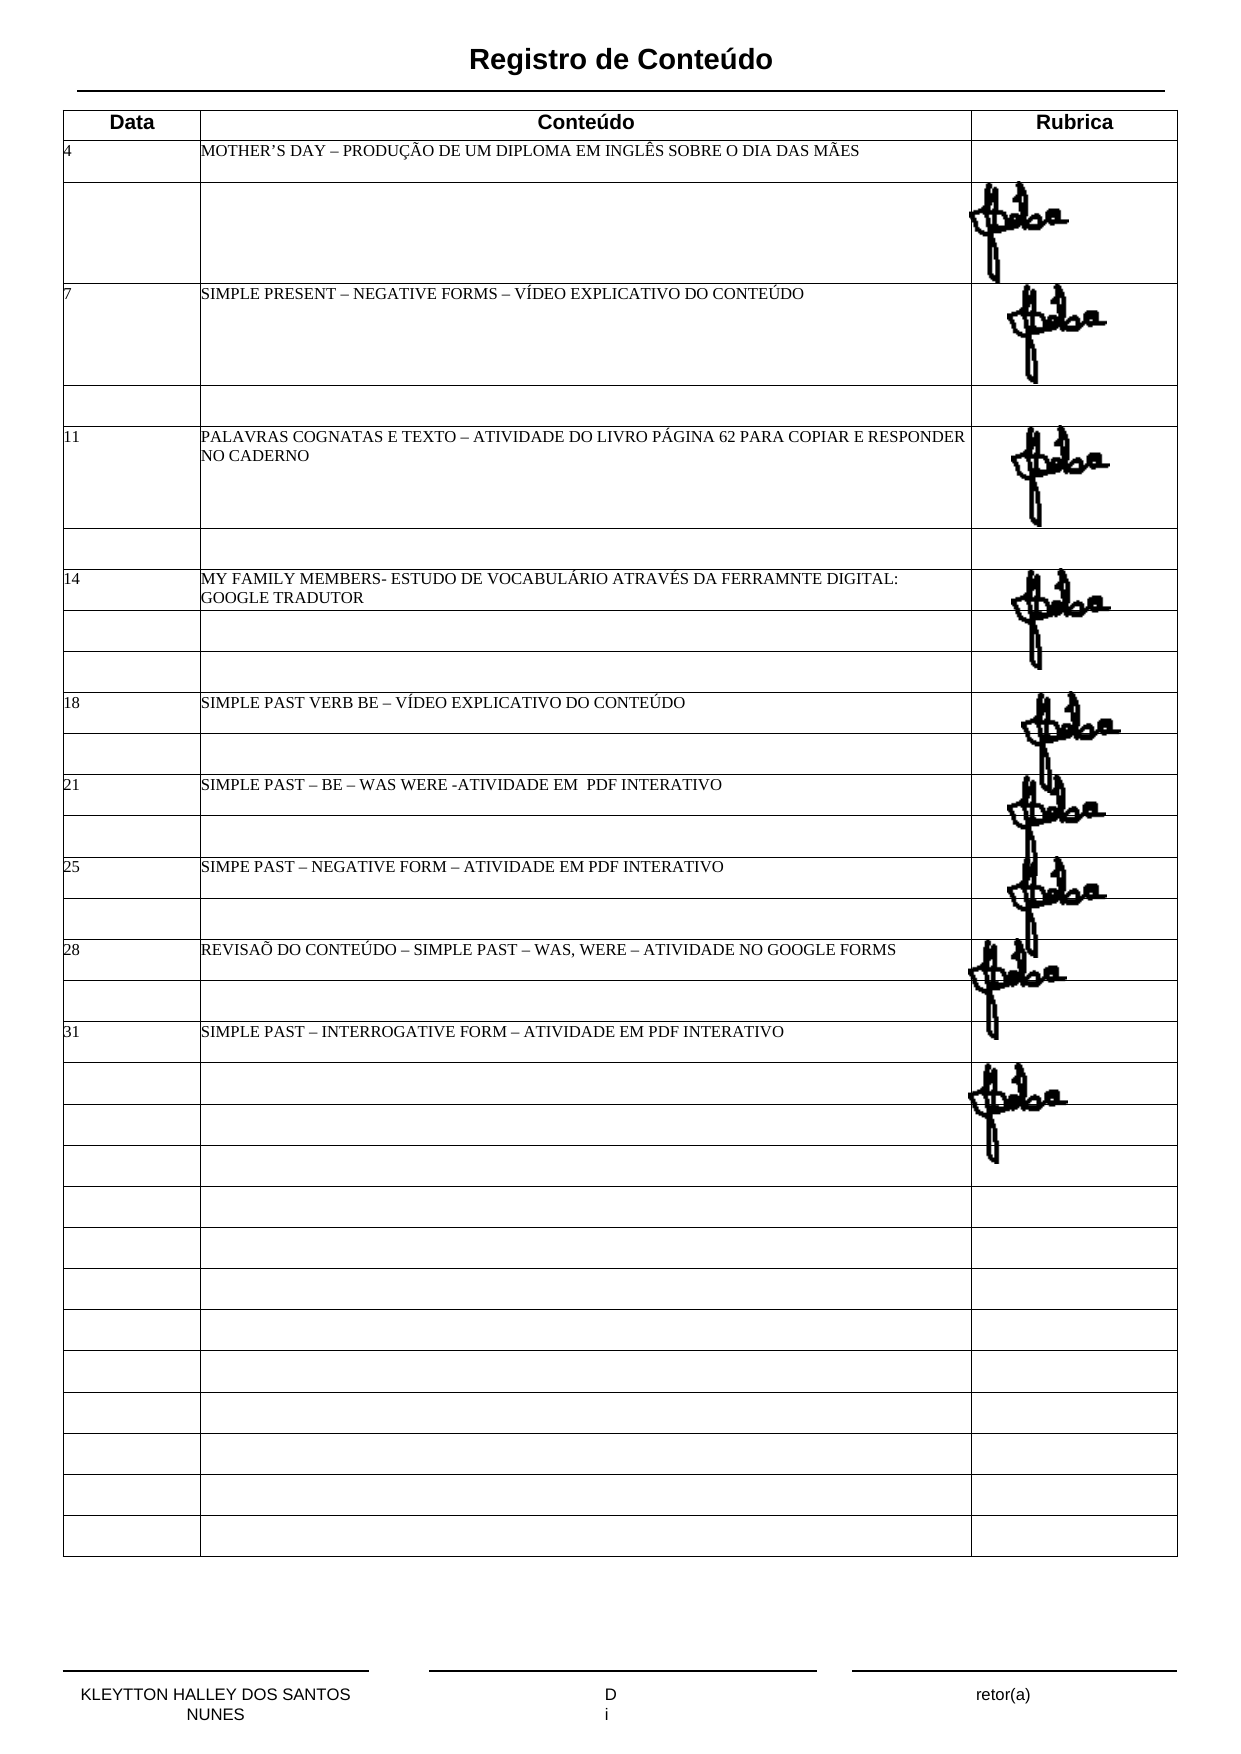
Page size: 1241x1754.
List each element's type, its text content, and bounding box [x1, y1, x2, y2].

table_cell [972, 816, 1007, 857]
table_cell [201, 1393, 971, 1433]
table_cell [972, 1434, 1177, 1474]
table_cell [1110, 427, 1177, 527]
table_cell [972, 611, 1011, 651]
table_cell 25 [64, 858, 200, 898]
table_cell [972, 141, 1177, 182]
table_cell [972, 1022, 1177, 1062]
table_cell [972, 1351, 1177, 1391]
table_cell PALAVRAS COGNATAS E TEXTO – ATIVIDADE DO LIVRO PÁGINA 62 PARA COPIAR E RESPONDER NO CADERNO [201, 427, 971, 527]
table_cell [1111, 611, 1177, 651]
table_cell [64, 734, 200, 774]
table_cell [64, 1187, 200, 1227]
table_cell 21 [64, 775, 200, 815]
table_cell SIMPLE PAST VERB BE – VÍDEO EXPLICATIVO DO CONTEÚDO [201, 693, 971, 733]
table_cell 7 [64, 284, 200, 385]
table_cell [201, 1434, 971, 1474]
table_cell SIMPLE PRESENT – NEGATIVE FORMS – VÍDEO EXPLICATIVO DO CONTEÚDO [201, 284, 971, 385]
table_cell [972, 734, 1021, 774]
table_cell [64, 1228, 200, 1268]
table_cell 4 [64, 141, 200, 182]
table_cell [64, 529, 200, 568]
picture [1011, 425, 1110, 527]
table_cell [1068, 1105, 1177, 1144]
table_cell [201, 816, 971, 857]
table_cell SIMPLE PAST – INTERROGATIVE FORM – ATIVIDADE EM PDF INTERATIVO [201, 1022, 971, 1062]
table_cell 14 [64, 570, 200, 610]
table_cell [972, 529, 1177, 568]
table_cell [972, 1269, 1177, 1309]
table_cell [64, 1105, 200, 1144]
table_cell [201, 1475, 971, 1515]
table_cell [1111, 570, 1177, 610]
table_cell [1067, 981, 1177, 1021]
table_cell SIMPE PAST – NEGATIVE FORM – ATIVIDADE EM PDF INTERATIVO [201, 858, 971, 898]
table_cell [64, 1351, 200, 1391]
table_cell [64, 1393, 200, 1433]
text Diretor(a) [938, 1685, 1068, 1704]
table_cell 28 [64, 940, 200, 980]
table_cell [64, 981, 200, 1021]
table_cell [64, 1269, 200, 1309]
picture [1011, 568, 1111, 670]
table_cell [201, 1105, 968, 1144]
picture [968, 691, 1121, 1040]
table_cell [1107, 858, 1177, 898]
table_header Conteúdo [201, 111, 971, 140]
table_cell [1106, 816, 1177, 857]
table_cell [201, 529, 971, 568]
table_cell MOTHER’S DAY – PRODUÇÃO DE UM DIPLOMA EM INGLÊS SOBRE O DIA DAS MÃES [201, 141, 971, 182]
table_cell [972, 1187, 1177, 1227]
table_cell [972, 1475, 1177, 1515]
table_cell [972, 284, 1177, 385]
table_cell [1106, 775, 1177, 815]
table_cell [201, 1351, 971, 1391]
table_cell [1121, 734, 1177, 774]
table_cell [64, 1516, 200, 1556]
table_cell [201, 1516, 971, 1556]
table_cell [1107, 899, 1177, 939]
table_cell [201, 1187, 971, 1227]
table_cell [972, 1393, 1177, 1433]
table_cell [64, 652, 200, 692]
table_cell [972, 775, 1007, 815]
table_cell [201, 1146, 971, 1186]
table_cell [201, 734, 971, 774]
table_cell [1121, 693, 1177, 733]
table_cell [64, 183, 200, 283]
table_cell [1068, 1063, 1177, 1103]
table_cell [64, 1310, 200, 1350]
table_cell [201, 1063, 968, 1103]
table_cell [64, 899, 200, 939]
table_cell [972, 693, 1021, 733]
table_header Data [64, 111, 200, 140]
table_cell REVISAÕ DO CONTEÚDO – SIMPLE PAST – WAS, WERE – ATIVIDADE NO GOOGLE FORMS [201, 940, 968, 980]
table_cell [972, 858, 1007, 898]
picture [969, 181, 1107, 384]
table_cell [201, 1228, 971, 1268]
table_cell [972, 570, 1011, 610]
table_cell [201, 899, 971, 939]
table_cell MY FAMILY MEMBERS- ESTUDO DE VOCABULÁRIO ATRAVÉS DA FERRAMNTE DIGITAL: GOOGLE TRADUTOR [201, 570, 971, 610]
table_cell [972, 386, 1177, 426]
table_cell [201, 652, 971, 692]
text KLEYTTON HALLEY DOS SANTOS NUNES [80, 1685, 353, 1723]
table_cell [201, 386, 971, 426]
table_cell [64, 386, 200, 426]
table_cell SIMPLE PAST – BE – WAS WERE -ATIVIDADE EM PDF INTERATIVO [201, 775, 971, 815]
table_cell [201, 981, 968, 1021]
table_cell [972, 1310, 1177, 1350]
table_cell 18 [64, 693, 200, 733]
table_cell [64, 611, 200, 651]
table_cell [972, 1516, 1177, 1556]
table_cell 31 [64, 1022, 200, 1062]
table_cell [972, 1228, 1177, 1268]
table_cell [64, 1475, 200, 1515]
table_cell [64, 1146, 200, 1186]
table_cell [64, 1063, 200, 1103]
table_cell [201, 1269, 971, 1309]
table_cell [201, 183, 969, 283]
table_cell [972, 652, 1177, 692]
table_cell [201, 1310, 971, 1350]
title Registro de Conteúdo [466, 42, 776, 76]
table_cell [1069, 183, 1177, 283]
table_cell [1067, 940, 1177, 980]
table_cell [64, 1434, 200, 1474]
table_cell 11 [64, 427, 200, 527]
table_cell [972, 1146, 1177, 1186]
table_cell [972, 899, 1007, 938]
table_cell [972, 427, 1011, 527]
table_cell [64, 816, 200, 857]
table_cell [201, 611, 971, 651]
picture [968, 1062, 1068, 1164]
table_header Rubrica [972, 111, 1177, 140]
